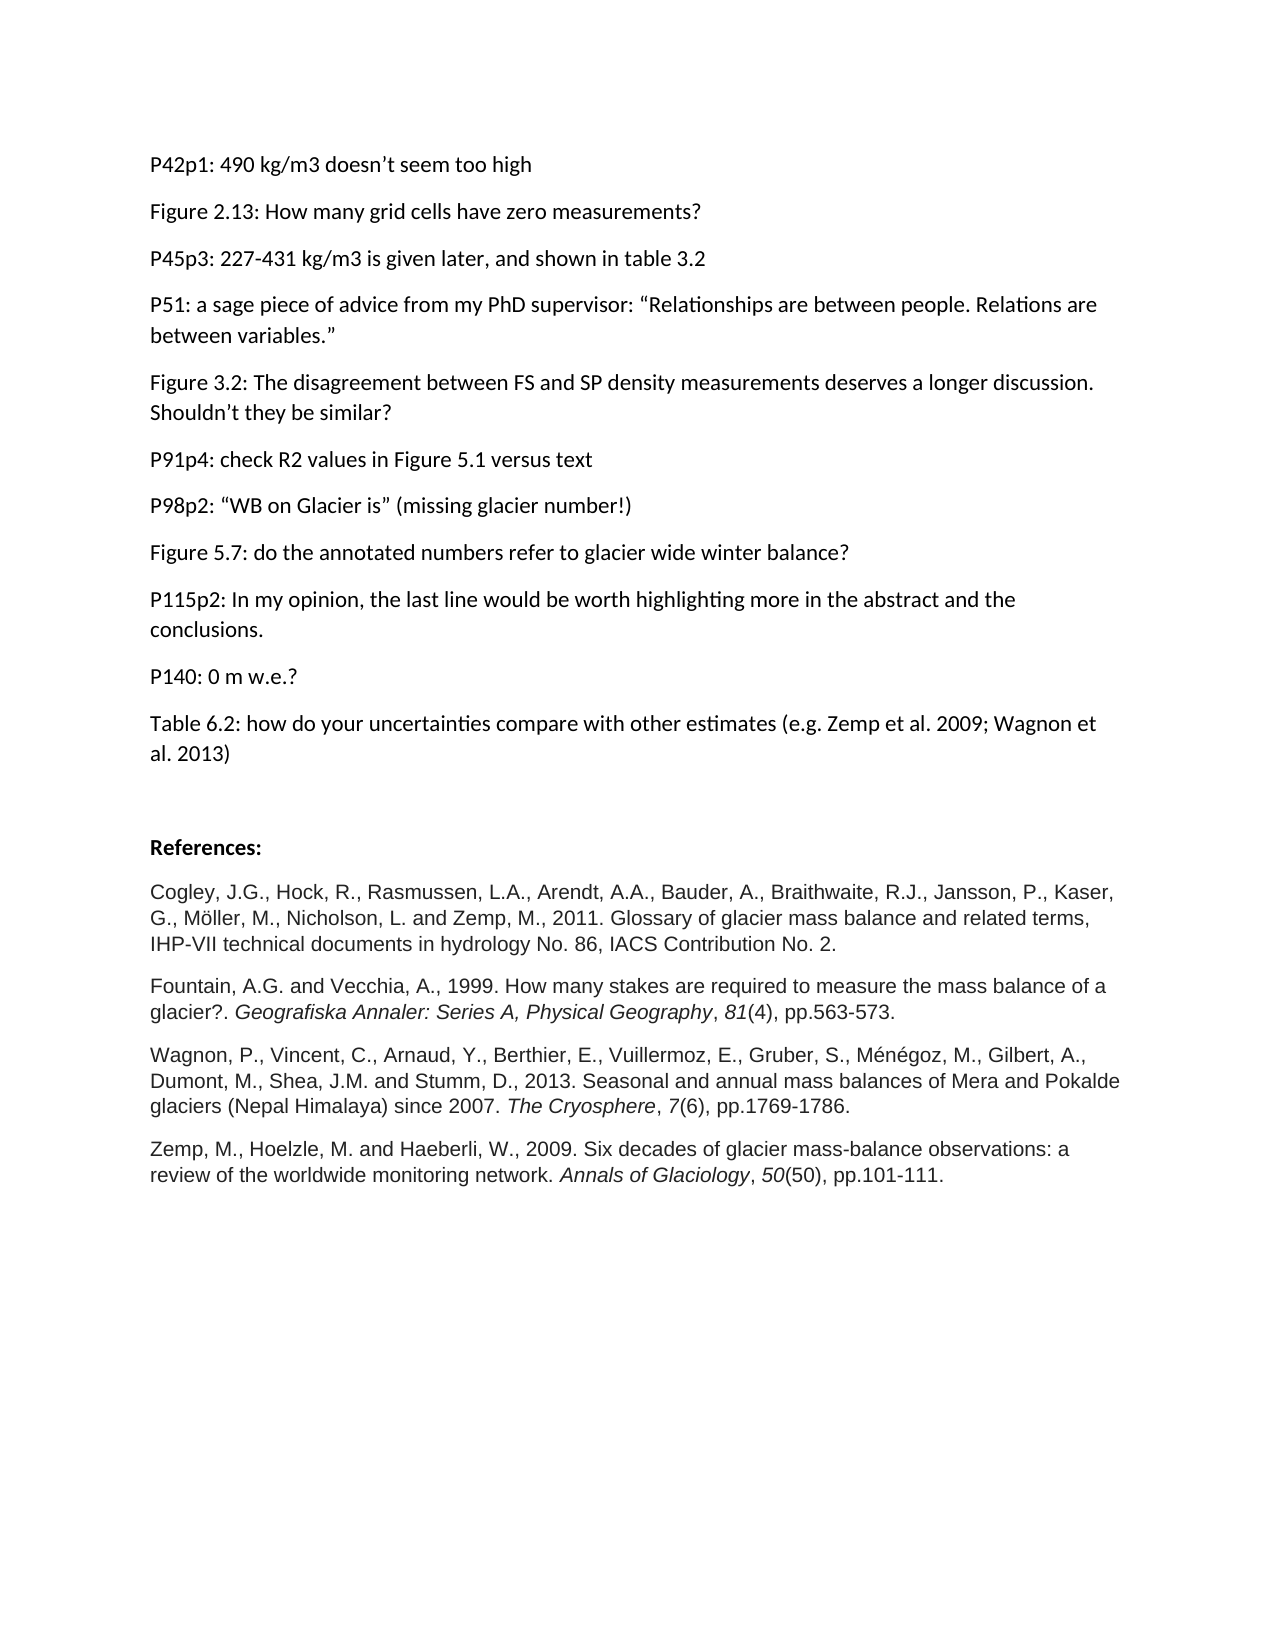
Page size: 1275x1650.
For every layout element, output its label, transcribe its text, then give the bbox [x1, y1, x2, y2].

text Figure 5.7: do the annotated numbers refer to glacier wide winter balance? [150, 538, 1125, 567]
text P115p2: In my opinion, the last line would be worth highlighting more in the abstract and the conclusions. [150, 585, 1125, 644]
text Figure 2.13: How many grid cells have zero measurements? [150, 197, 1125, 225]
text Figure 3.2: The disagreement between FS and SP density measurements deserves a longer discussion. Shouldn’t they be similar? [150, 368, 1125, 426]
text Cogley, J.G., Hock, R., Rasmussen, L.A., Arendt, A.A., Bauder, A., Braithwaite, R.J., Jansson, P., Kaser, G., Möller, M., Nicholson, L. and Zemp, M., 2011. Glossary of glacier mass balance and related terms, IHP-VII technical documents in hydrology No. 86, IACS Contribution No. 2. [150, 880, 1125, 956]
text P51: a sage piece of advice from my PhD supervisor: “Relationships are between people. Relations are between variables.” [150, 291, 1125, 349]
text P45p3: 227-431 kg/m3 is given later, and shown in table 3.2 [150, 244, 1125, 272]
text P91p4: check R2 values in Figure 5.1 versus text [150, 445, 1125, 473]
text P140: 0 m w.e.? [150, 662, 1125, 691]
text References: [150, 833, 1125, 861]
text Table 6.2: how do your uncertainties compare with other estimates (e.g. Zemp et al. 2009; Wagnon et al. 2013) [150, 709, 1125, 768]
text P42p1: 490 kg/m3 doesn’t seem too high [150, 150, 1125, 178]
text Wagnon, P., Vincent, C., Arnaud, Y., Berthier, E., Vuillermoz, E., Gruber, S., Ménégoz, M., Gilbert, A., Dumont, M., Shea, J.M. and Stumm, D., 2013. Seasonal and annual mass balances of Mera and Pokalde glaciers (Nepal Himalaya) since 2007. The Cryosphere, 7(6), pp.1769-1786. [150, 1043, 1125, 1118]
text P98p2: “WB on Glacier is” (missing glacier number!) [150, 492, 1125, 520]
text Zemp, M., Hoelzle, M. and Haeberli, W., 2009. Six decades of glacier mass-balance observations: a review of the worldwide monitoring network. Annals of Glaciology, 50(50), pp.101-111. [150, 1137, 1125, 1187]
text Fountain, A.G. and Vecchia, A., 1999. How many stakes are required to measure the mass balance of a glacier?. Geografiska Annaler: Series A, Physical Geography, 81(4), pp.563-573. [150, 974, 1125, 1024]
